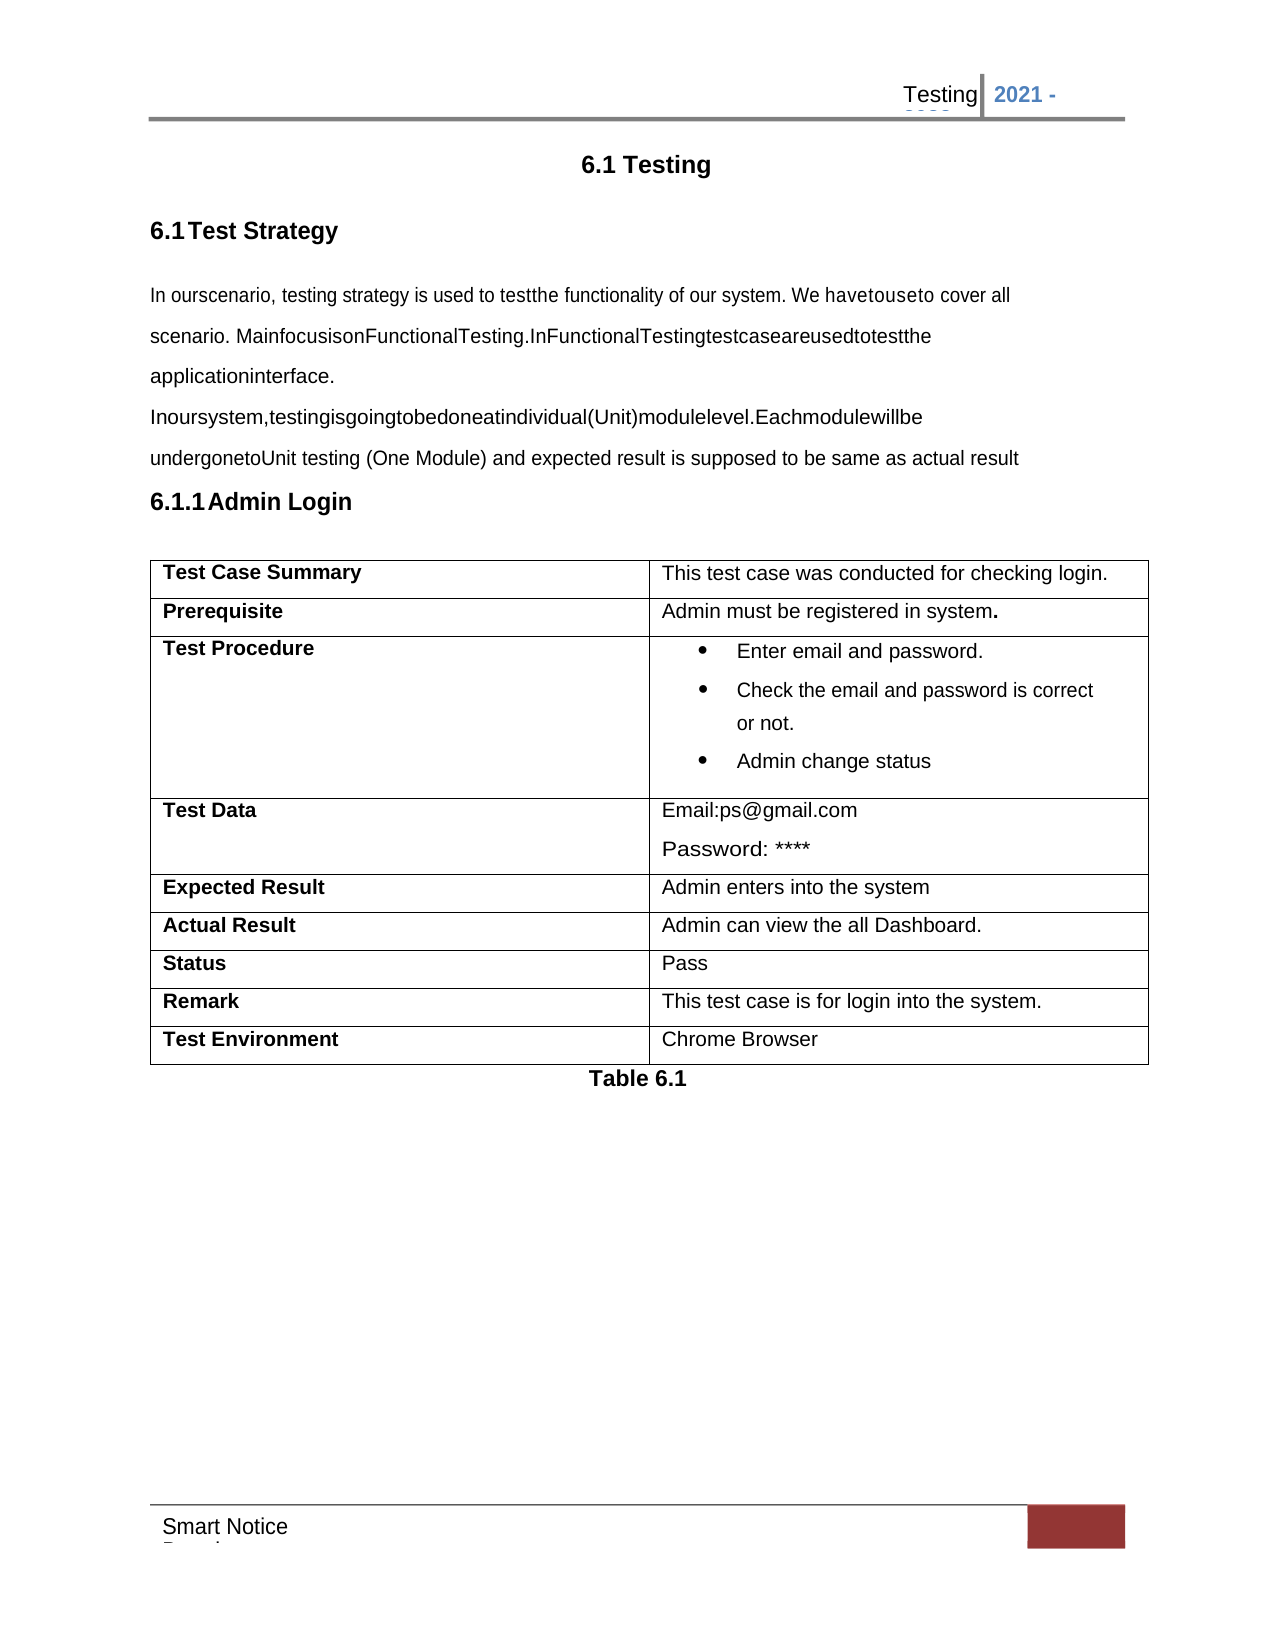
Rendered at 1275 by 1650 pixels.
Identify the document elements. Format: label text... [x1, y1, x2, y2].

list Test Strategy [150, 216, 1275, 245]
subtitle 6.1 Testing [581, 149, 1275, 178]
table_cell Prerequisite [151, 599, 649, 636]
subtitle Table 6.1 [523, 1065, 752, 1092]
subtitle Admin Login [150, 486, 1275, 515]
table_cell This test case is for login into the system. [650, 989, 1148, 1026]
table_cell Status [151, 951, 649, 988]
table_cell Test Environment [151, 1027, 649, 1064]
table_cell Chrome Browser [650, 1027, 1148, 1064]
table_cell Test Procedure [151, 637, 649, 798]
table_header Test Case Summary [151, 561, 649, 597]
text Inoursystem,testingisgoingtobedoneatindividual(Unit)modulelevel.Eachmodulewillbe undergonetoUnit testing (One Module) and expected result is supposed to be same as actual result [150, 405, 1032, 470]
table_cell Enter email and password. Check the email and password is correct or not. Admin change status [650, 637, 1148, 798]
table_cell Admin must be registered in system. [650, 599, 1148, 636]
table_cell Admin enters into the system [650, 875, 1148, 912]
table_header This test case was conducted for checking login. [650, 561, 1148, 597]
table_cell Email:ps@gmail.com Password: **** [650, 799, 1148, 874]
table_cell Admin can view the all Dashboard. [650, 913, 1148, 950]
text In ourscenario, testing strategy is used to testthe functionality of our system. We havetouseto cover all scenario. MainfocusisonFunctionalTesting.InFunctionalTestingtestcaseareusedtotestthe applicationinterface. [150, 283, 1032, 388]
table_cell Expected Result [151, 875, 649, 912]
table_cell Remark [151, 989, 649, 1026]
table_cell Pass [650, 951, 1148, 988]
table_cell Test Data [151, 799, 649, 874]
table_cell Actual Result [151, 913, 649, 950]
